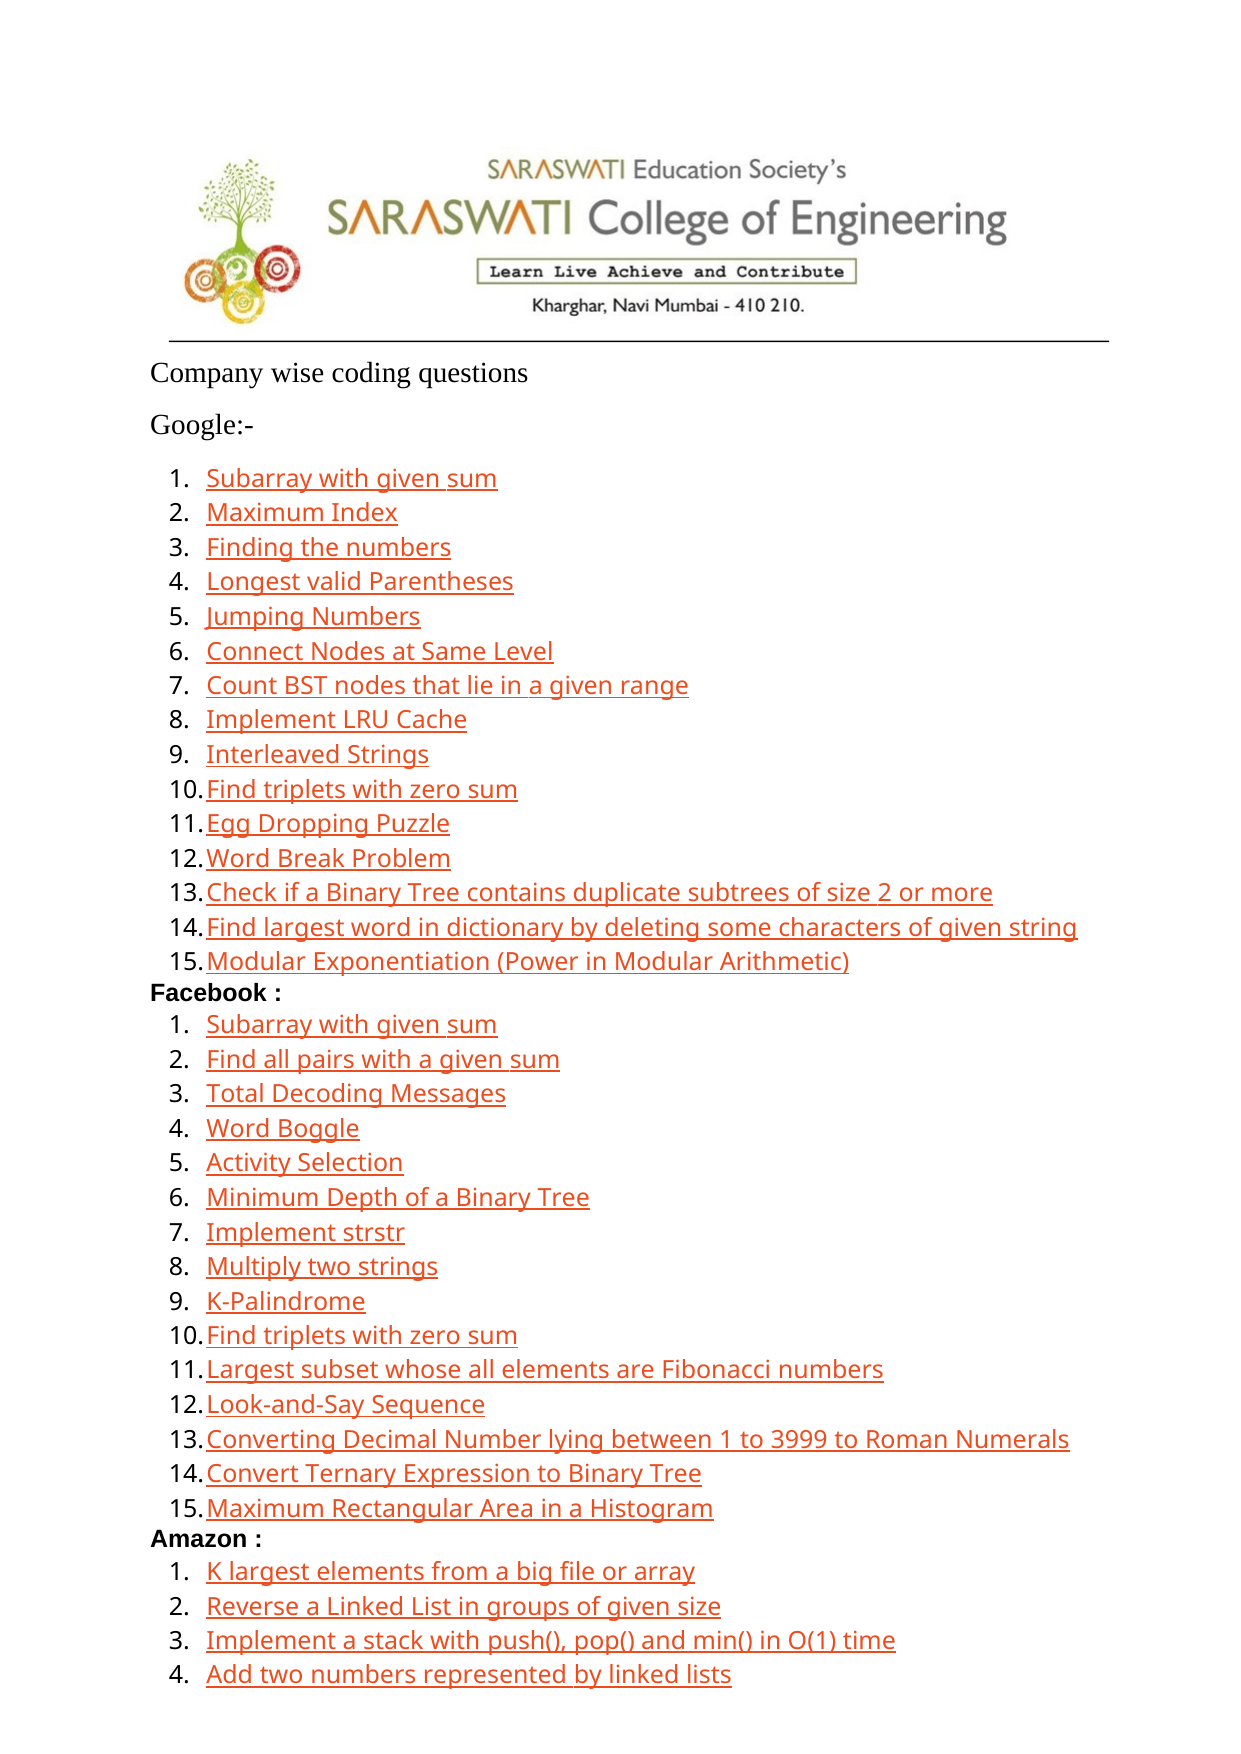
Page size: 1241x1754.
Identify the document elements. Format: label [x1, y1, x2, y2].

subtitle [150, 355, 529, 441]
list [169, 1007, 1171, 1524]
picture [181, 147, 1009, 336]
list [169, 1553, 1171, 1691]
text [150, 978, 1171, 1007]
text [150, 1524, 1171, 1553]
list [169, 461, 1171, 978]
